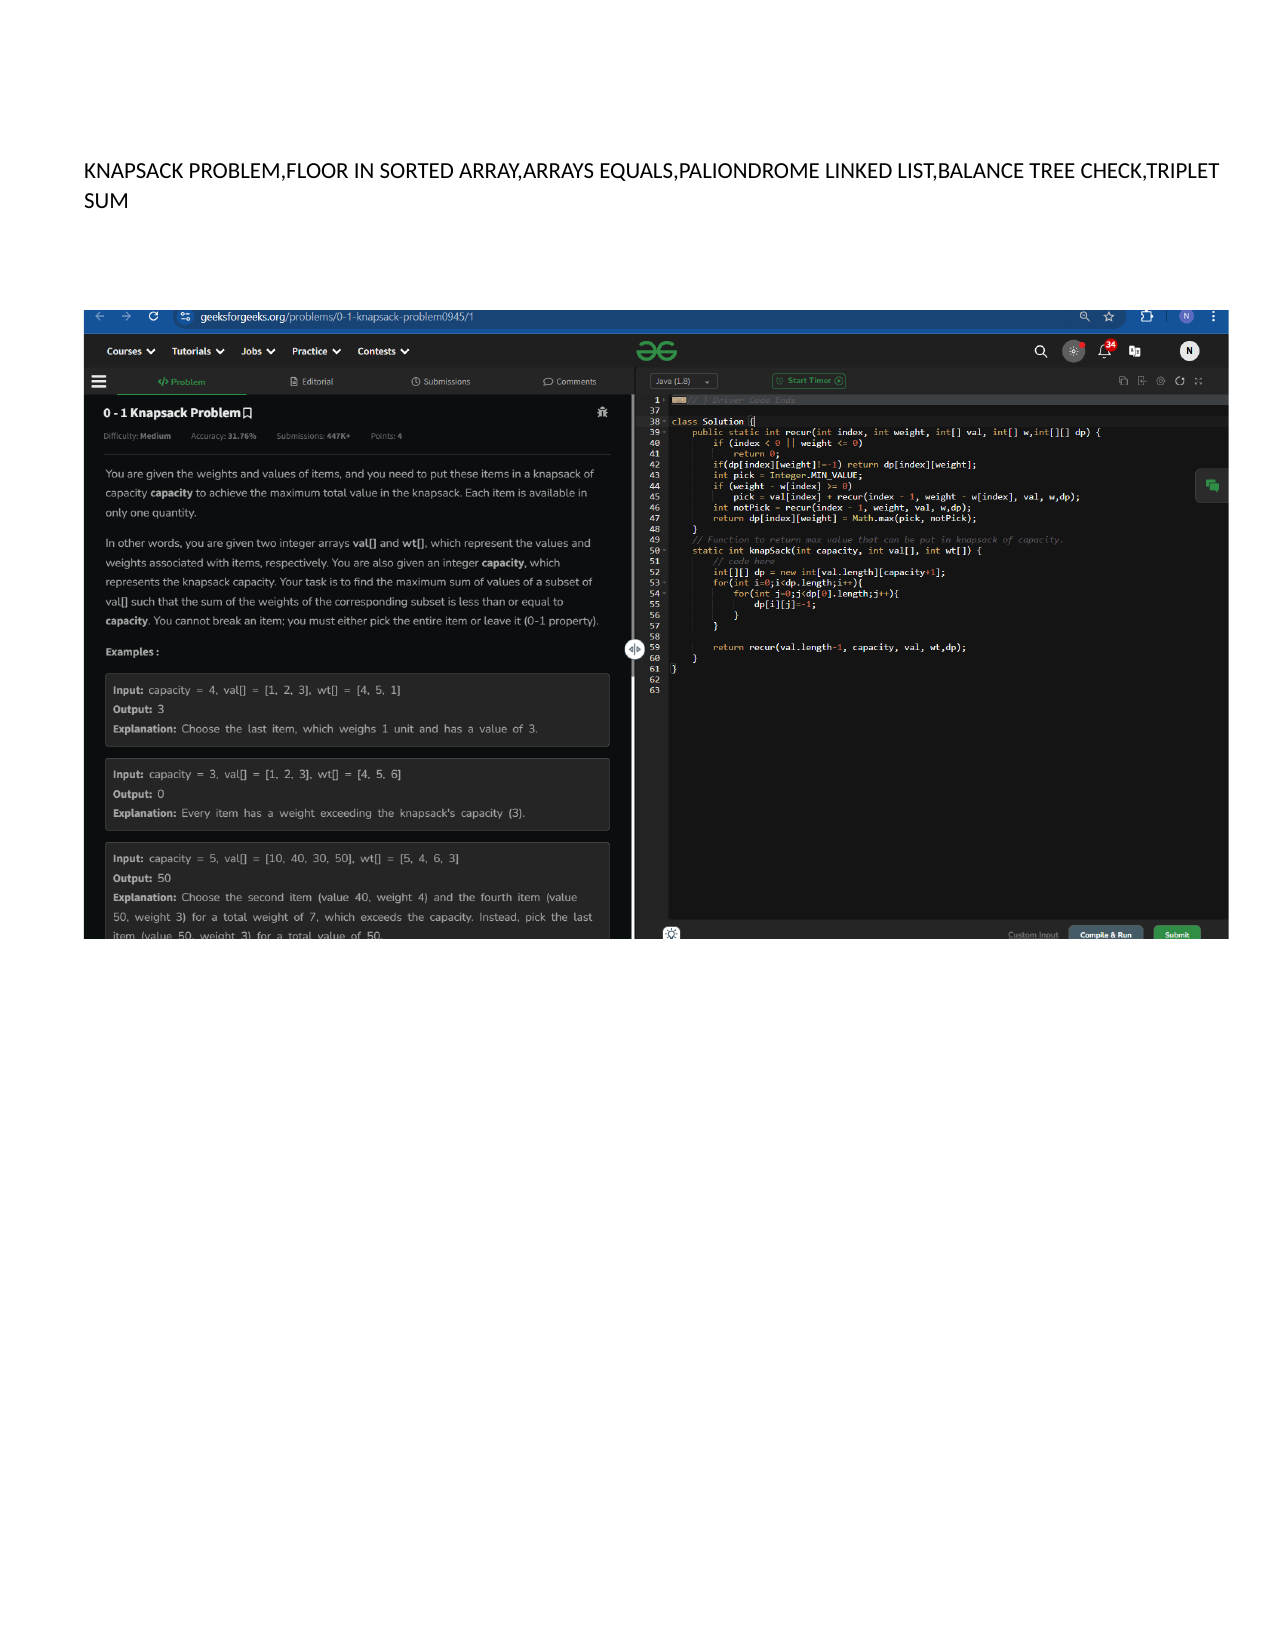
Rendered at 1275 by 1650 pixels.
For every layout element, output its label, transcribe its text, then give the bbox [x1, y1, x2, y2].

text KNAPSACK PROBLEM,FLOOR IN SORTED ARRAY,ARRAYS EQUALS,PALIONDROME LINKED LIST,BALANCE TREE CHECK,TRIPLET SUM [84, 156, 1228, 244]
picture [83, 310, 1229, 939]
